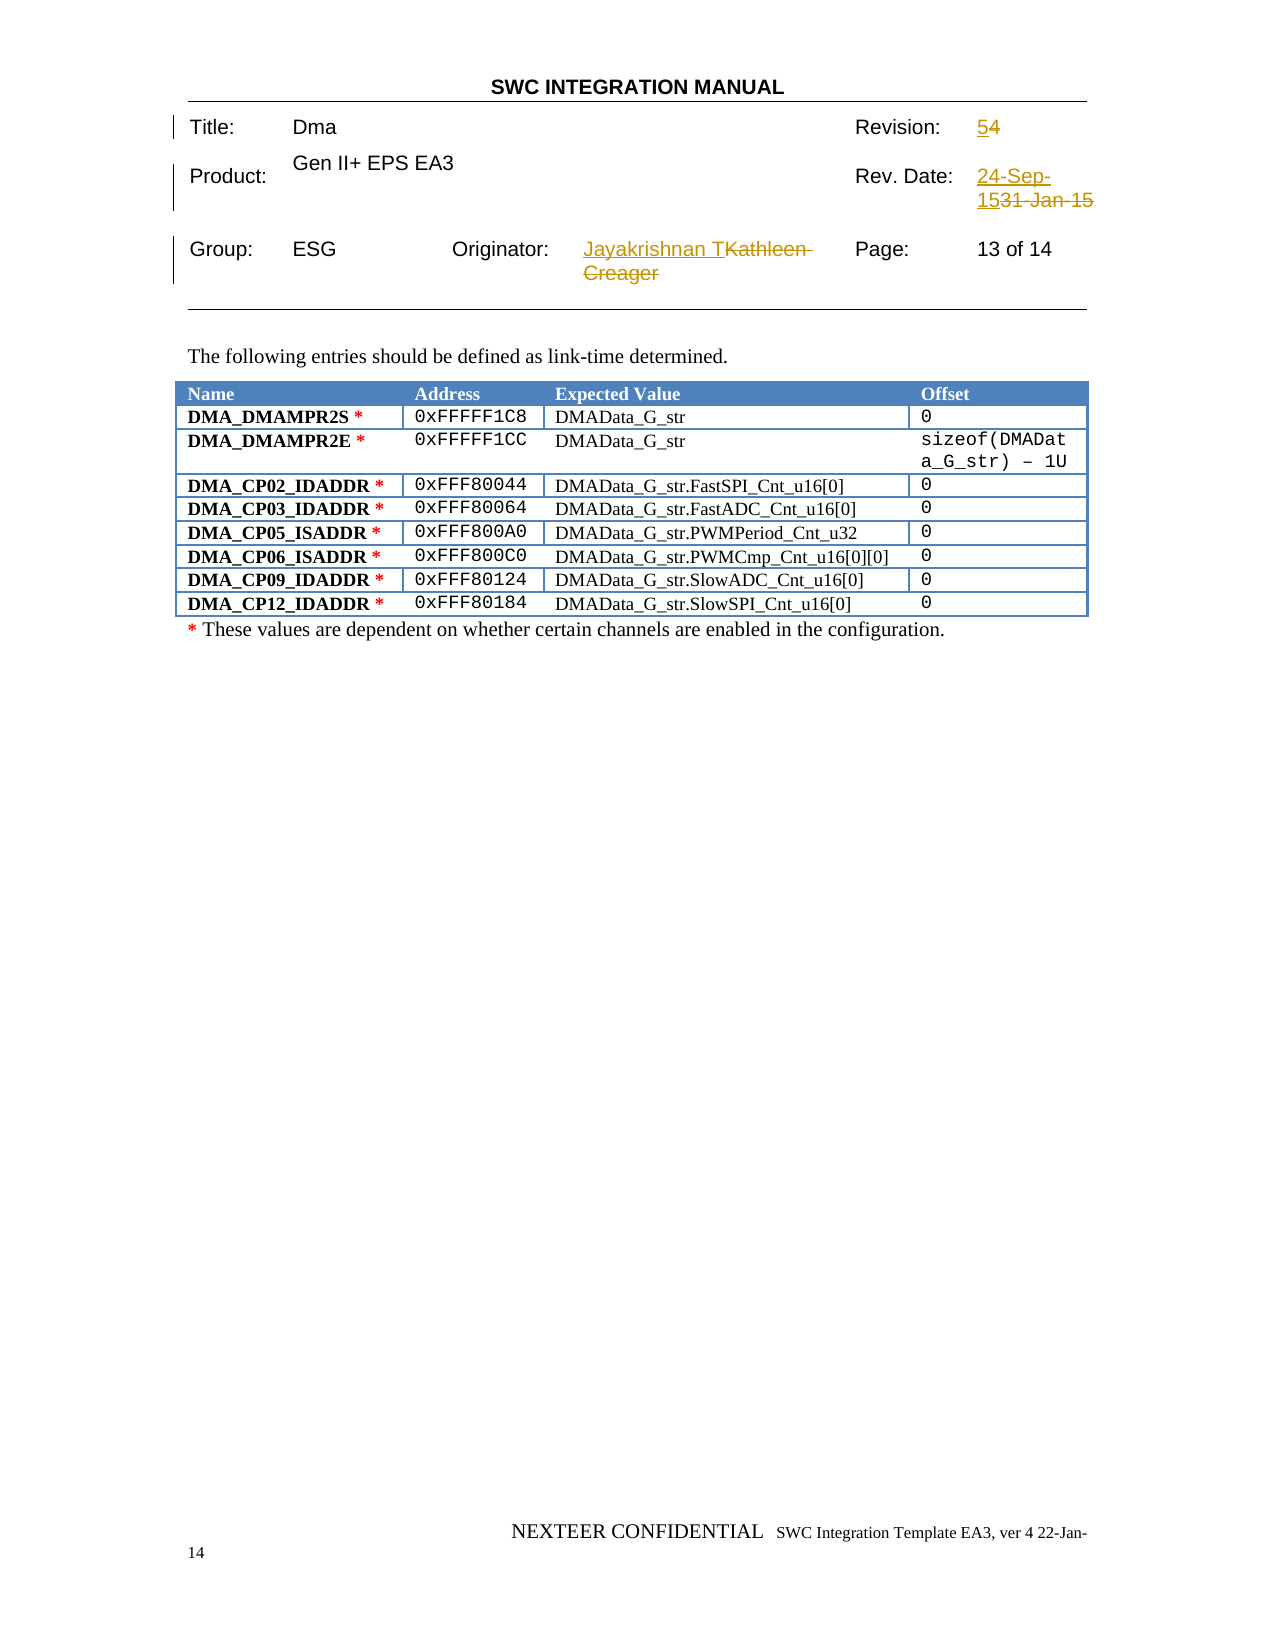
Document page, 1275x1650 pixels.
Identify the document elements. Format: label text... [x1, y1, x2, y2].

table_cell 0xFFF80064 [403, 498, 544, 520]
table_cell 0 [910, 406, 1086, 428]
table_cell DMA_CP06_ISADDR * [177, 546, 403, 567]
text * These values are dependent on whether certain channels are enabled in the configuration. [187, 617, 1087, 641]
table_cell DMAData_G_str.PWMPeriod_Cnt_u32 [545, 522, 908, 543]
table_cell DMAData_G_str [544, 430, 909, 473]
table_cell 0xFFF80044 [404, 475, 543, 496]
table_header Expected Value [544, 383, 909, 404]
table_cell 0 [909, 546, 1086, 567]
table_cell 0xFFF800C0 [403, 546, 544, 567]
table_header Address [403, 383, 544, 404]
table_cell 0xFFFFF1C8 [404, 406, 543, 428]
table_cell 0xFFF800A0 [404, 522, 543, 543]
table_header Offset [909, 383, 1086, 404]
table_cell DMAData_G_str [545, 406, 908, 428]
table_cell DMAData_G_str.SlowADC_Cnt_u16[0] [545, 569, 908, 591]
table_cell 0 [909, 498, 1086, 520]
table_header Name [177, 383, 403, 404]
text The following entries should be defined as link-time determined. [187, 344, 1087, 368]
table_cell DMA_CP12_IDADDR * [177, 593, 403, 614]
table_cell 0 [910, 522, 1086, 543]
table_cell DMAData_G_str.FastSPI_Cnt_u16[0] [545, 475, 908, 496]
table_cell DMAData_G_str.FastADC_Cnt_u16[0] [544, 498, 909, 520]
table_cell sizeof(DMAData_G_str) – 1U [909, 430, 1086, 473]
table_cell DMA_CP09_IDADDR * [177, 569, 402, 591]
table_cell 0xFFF80124 [404, 569, 543, 591]
table_cell DMAData_G_str.SlowSPI_Cnt_u16[0] [544, 593, 909, 614]
table_cell DMA_CP02_IDADDR * [177, 475, 402, 496]
table_cell 0 [909, 593, 1086, 614]
table_cell 0 [910, 569, 1086, 591]
table_cell DMA_CP05_ISADDR * [177, 522, 402, 543]
table_cell DMA_DMAMPR2E * [177, 430, 403, 473]
table_cell 0xFFFFF1CC [403, 430, 544, 473]
table_cell DMAData_G_str.PWMCmp_Cnt_u16[0][0] [544, 546, 909, 567]
table_cell DMA_DMAMPR2S * [177, 406, 402, 428]
table_cell 0xFFF80184 [403, 593, 544, 614]
table_cell DMA_CP03_IDADDR * [177, 498, 403, 520]
table_cell 0 [910, 475, 1086, 496]
